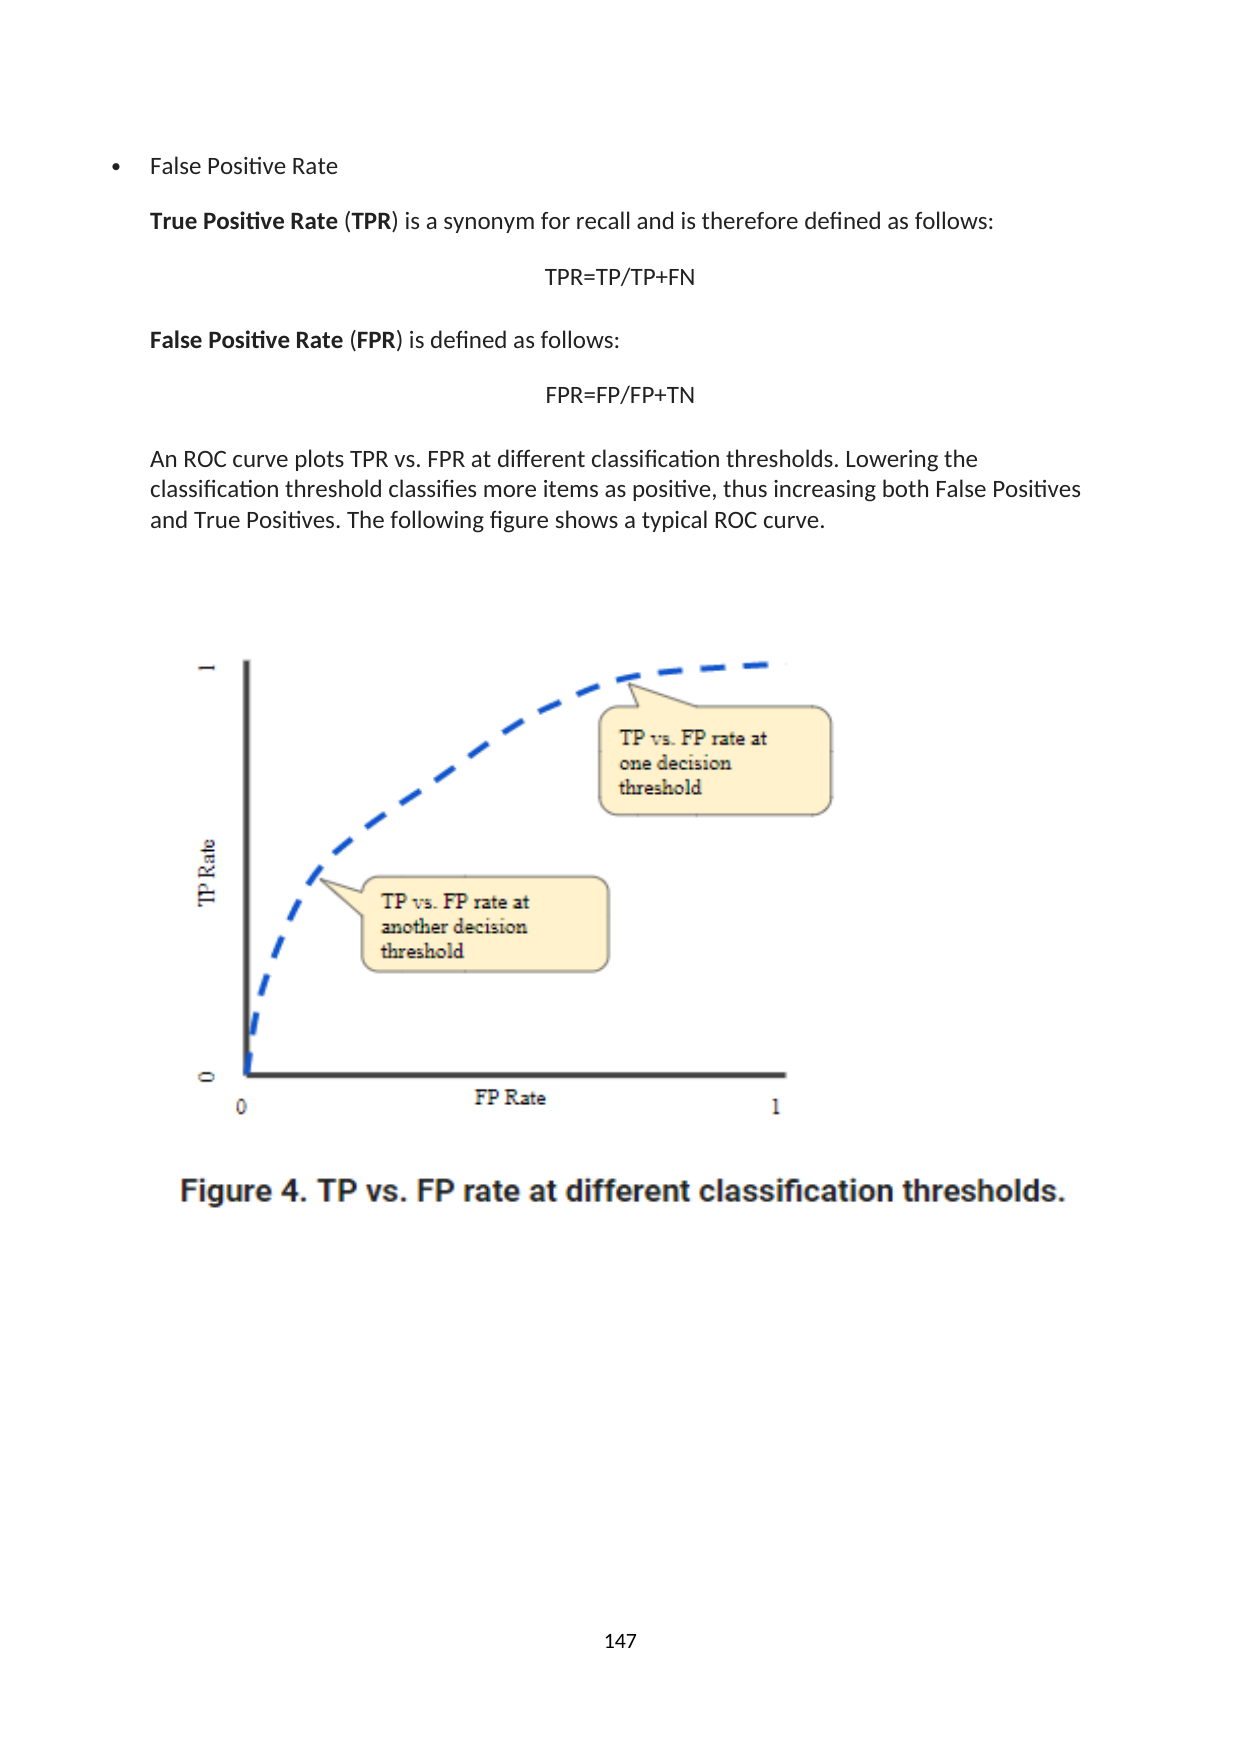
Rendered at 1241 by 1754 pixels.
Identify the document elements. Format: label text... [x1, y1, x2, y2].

text TPR=TP/TP+FN [150, 261, 1090, 292]
text An ROC curve plots TPR vs. FPR at different classification thresholds. Lowering the classification threshold classifies more items as positive, thus increasing both False Positives and True Positives. The following figure shows a typical ROC curve. [150, 443, 1090, 534]
picture [150, 615, 1096, 1223]
text FPR=FP/FP+TN [150, 380, 1090, 410]
list False Positive Rate [112, 150, 1090, 181]
text False Positive Rate (FPR) is defined as follows: [150, 324, 1090, 355]
text True Positive Rate (TPR) is a synonym for recall and is therefore defined as follows: [150, 206, 1090, 236]
